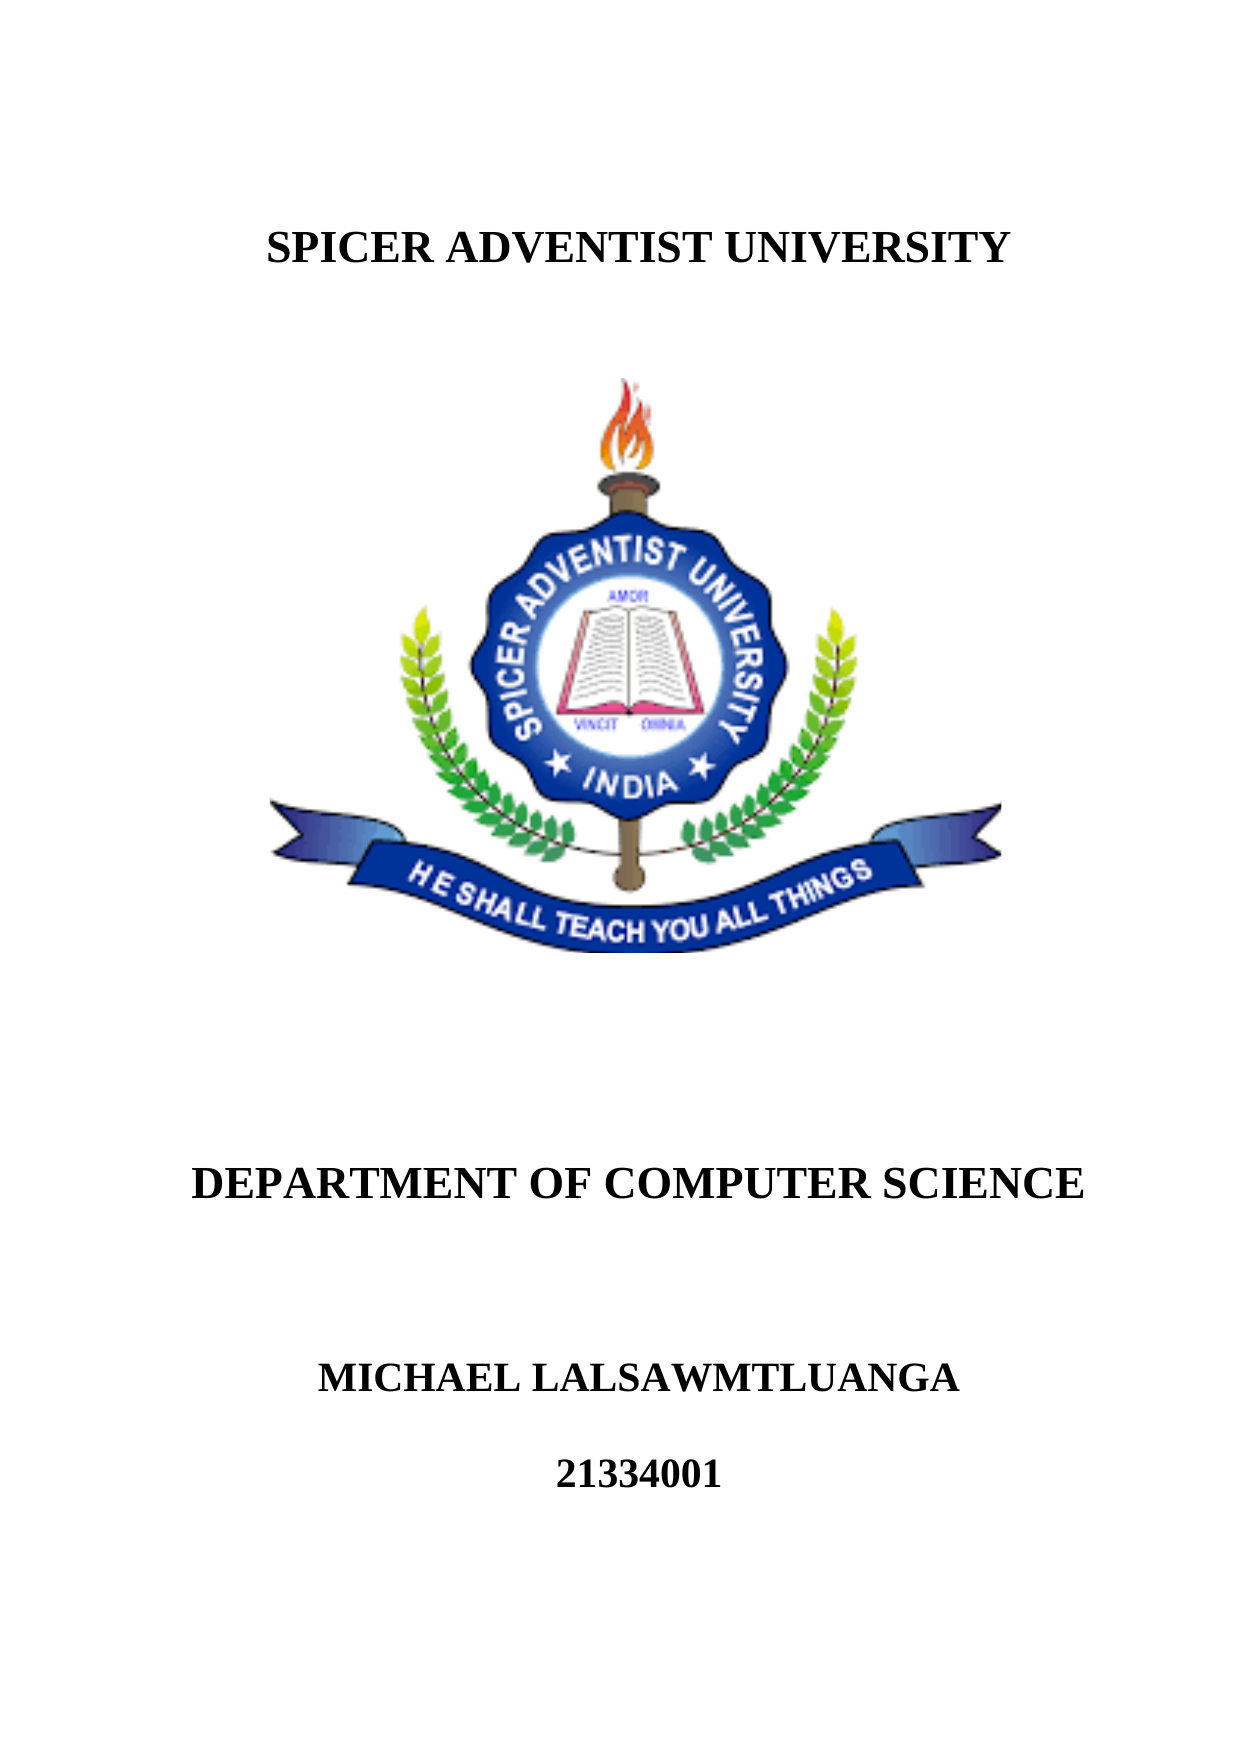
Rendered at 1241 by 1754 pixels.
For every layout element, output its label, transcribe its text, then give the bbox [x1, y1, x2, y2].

text 21334001 [187, 1448, 1090, 1496]
picture [269, 378, 1002, 953]
text SPICER ADVENTIST UNIVERSITY [187, 219, 1090, 272]
text MICHAEL LALSAWMTLUANGA [187, 1352, 1090, 1400]
text DEPARTMENT OF COMPUTER SCIENCE [187, 1156, 1090, 1208]
